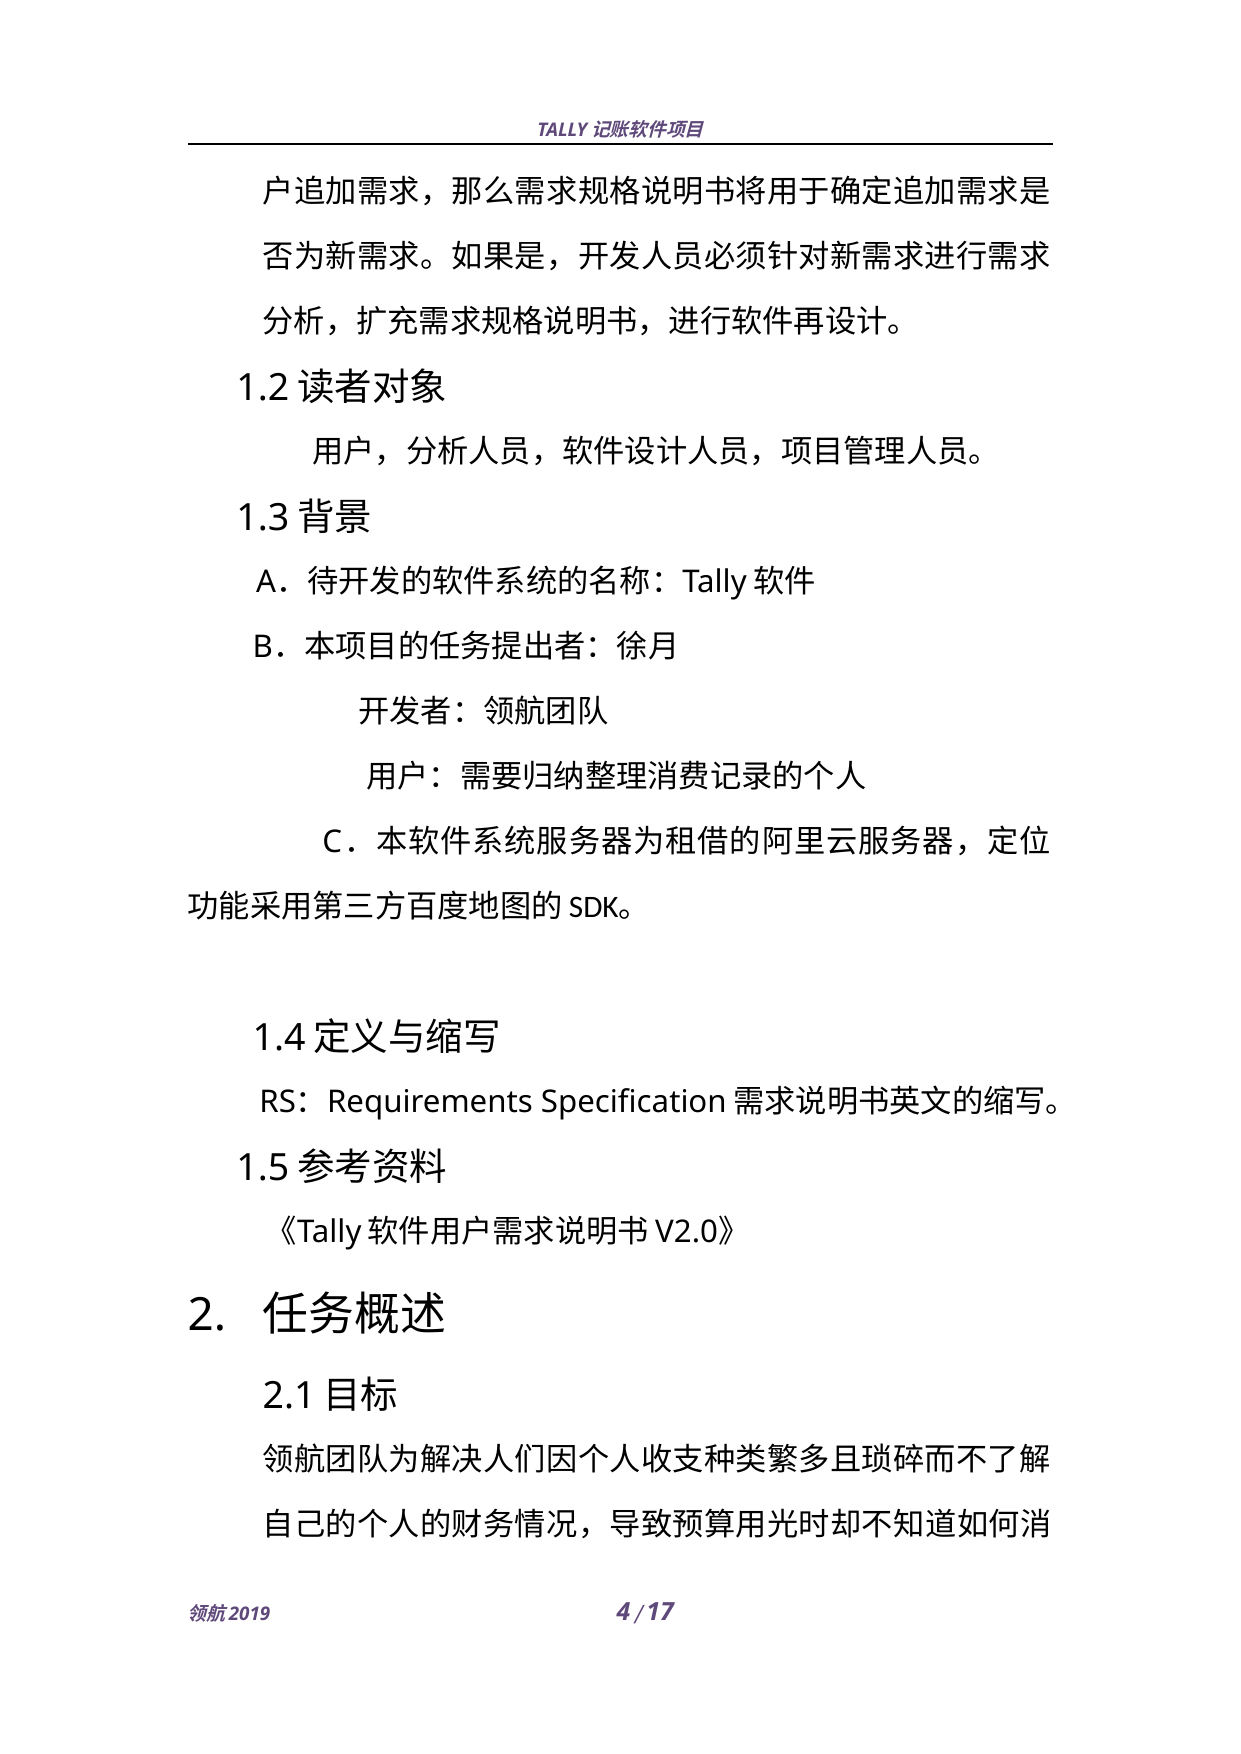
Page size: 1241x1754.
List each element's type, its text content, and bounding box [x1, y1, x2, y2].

text 1.3背景 [187, 482, 1053, 547]
list 2.1目标 [262, 1359, 1053, 1424]
text 《Tally软件用户需求说明书V2.0》 [187, 1197, 1053, 1262]
text RS：Requirements Specification需求说明书英文的缩写。 [187, 1067, 1053, 1132]
text 用户，分析人员，软件设计人员，项目管理人员。 [187, 417, 1053, 482]
text 1.5参考资料 [187, 1132, 1053, 1197]
text C．本软件系统服务器为租借的阿里云服务器，定位功能采用第三方百度地图的SDK。 [187, 807, 1053, 937]
list 任务概述 [187, 1262, 1053, 1359]
text B．本项目的任务提出者：徐月 [187, 612, 1053, 677]
text 开发者：领航团队 [187, 677, 1053, 742]
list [262, 1424, 1053, 1554]
text 用户：需要归纳整理消费记录的个人 [187, 742, 1053, 807]
text A．待开发的软件系统的名称：Tally软件 [187, 547, 1053, 612]
text 1.2读者对象 [187, 352, 1053, 417]
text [262, 157, 1053, 352]
text 1.4定义与缩写 [187, 1002, 1053, 1067]
